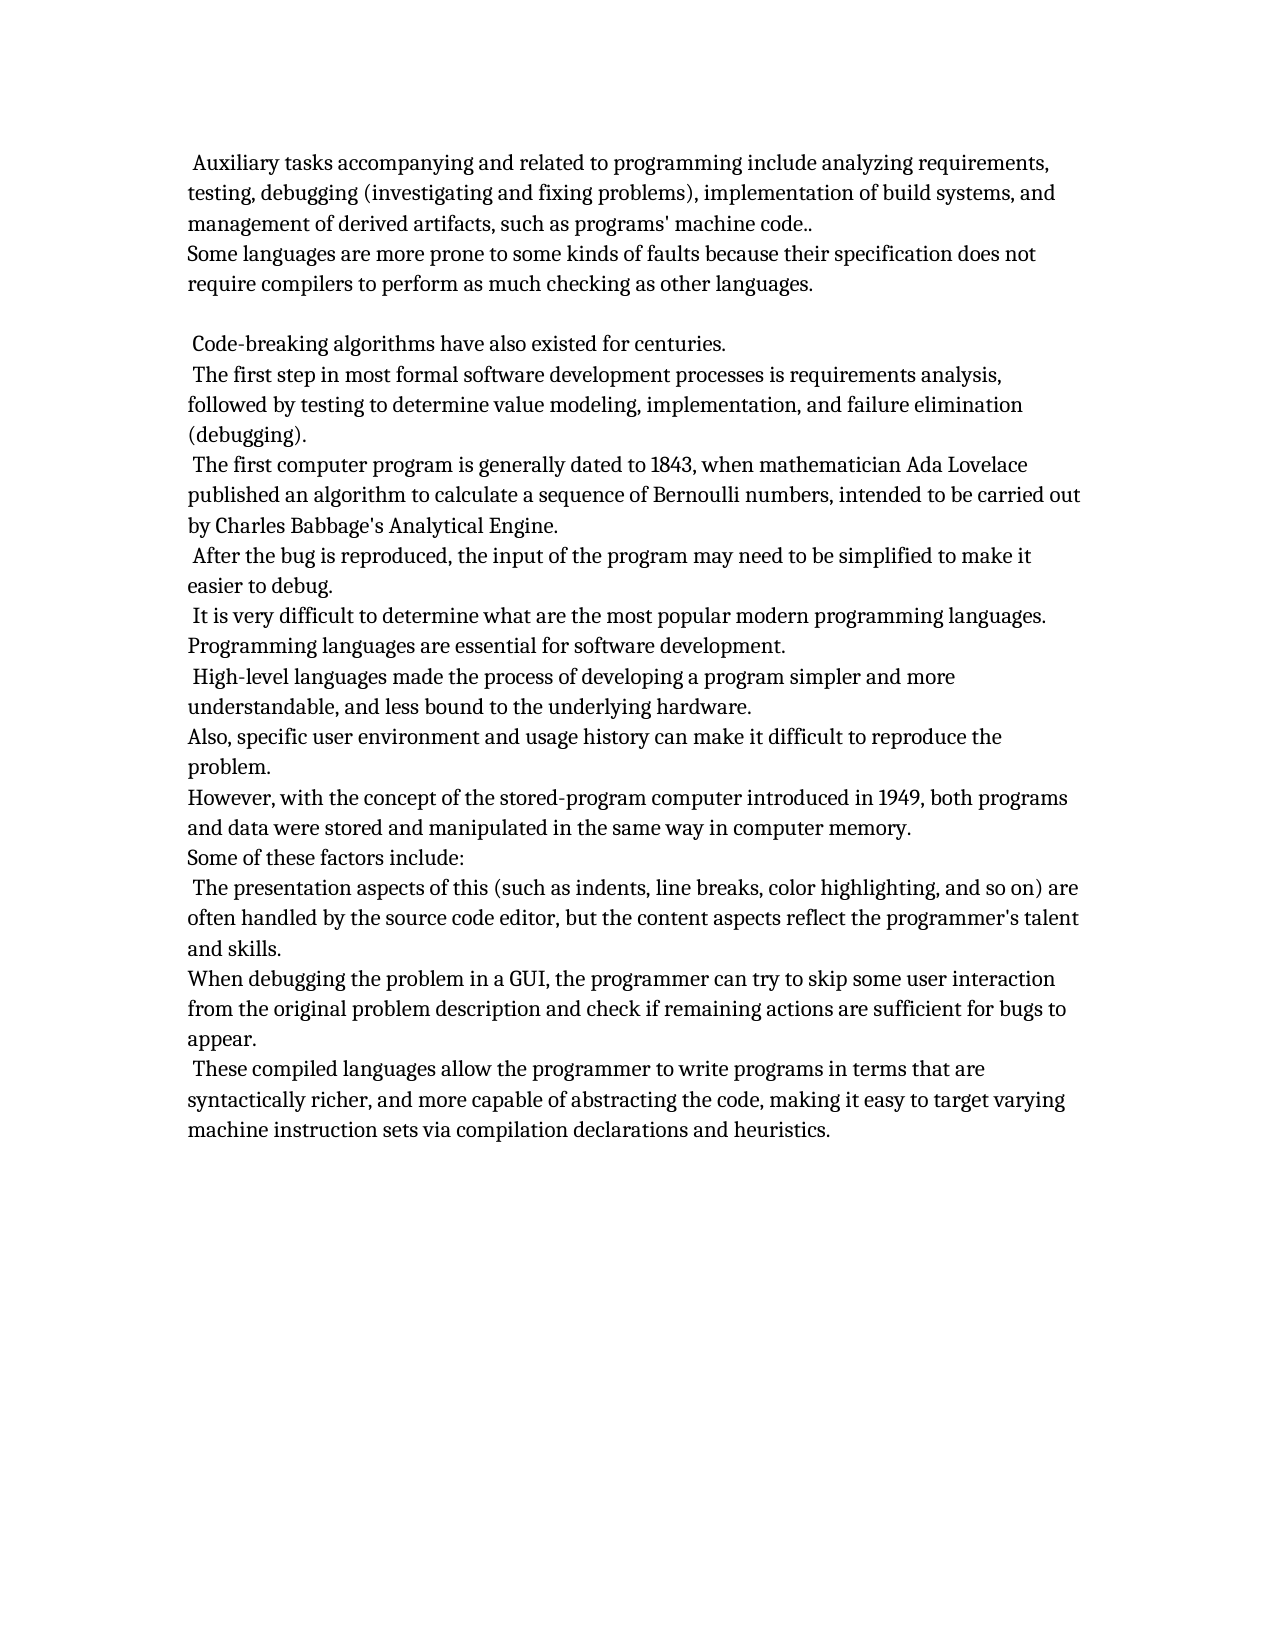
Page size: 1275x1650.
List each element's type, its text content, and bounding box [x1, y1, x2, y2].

text Auxiliary tasks accompanying and related to programming include analyzing requirements, testing, debugging (investigating and fixing problems), implementation of build systems, and management of derived artifacts, such as programs' machine code.. Some languages are more prone to some kinds of faults because their specification does not require compilers to perform as much checking as other languages. Code-breaking algorithms have also existed for centuries. The first step in most formal software development processes is requirements analysis, followed by testing to determine value modeling, implementation, and failure elimination (debugging). The first computer program is generally dated to 1843, when mathematician Ada Lovelace published an algorithm to calculate a sequence of Bernoulli numbers, intended to be carried out by Charles Babbage's Analytical Engine. After the bug is reproduced, the input of the program may need to be simplified to make it easier to debug. It is very difficult to determine what are the most popular modern programming languages. Programming languages are essential for software development. High-level languages made the process of developing a program simpler and more understandable, and less bound to the underlying hardware. Also, specific user environment and usage history can make it difficult to reproduce the problem. However, with the concept of the stored-program computer introduced in 1949, both programs and data were stored and manipulated in the same way in computer memory. Some of these factors include: The presentation aspects of this (such as indents, line breaks, color highlighting, and so on) are often handled by the source code editor, but the content aspects reflect the programmer's talent and skills. When debugging the problem in a GUI, the programmer can try to skip some user interaction from the original problem description and check if remaining actions are sufficient for bugs to appear. These compiled languages allow the programmer to write programs in terms that are syntactically richer, and more capable of abstracting the code, making it easy to target varying machine instruction sets via compilation declarations and heuristics. [187, 150, 1087, 1143]
